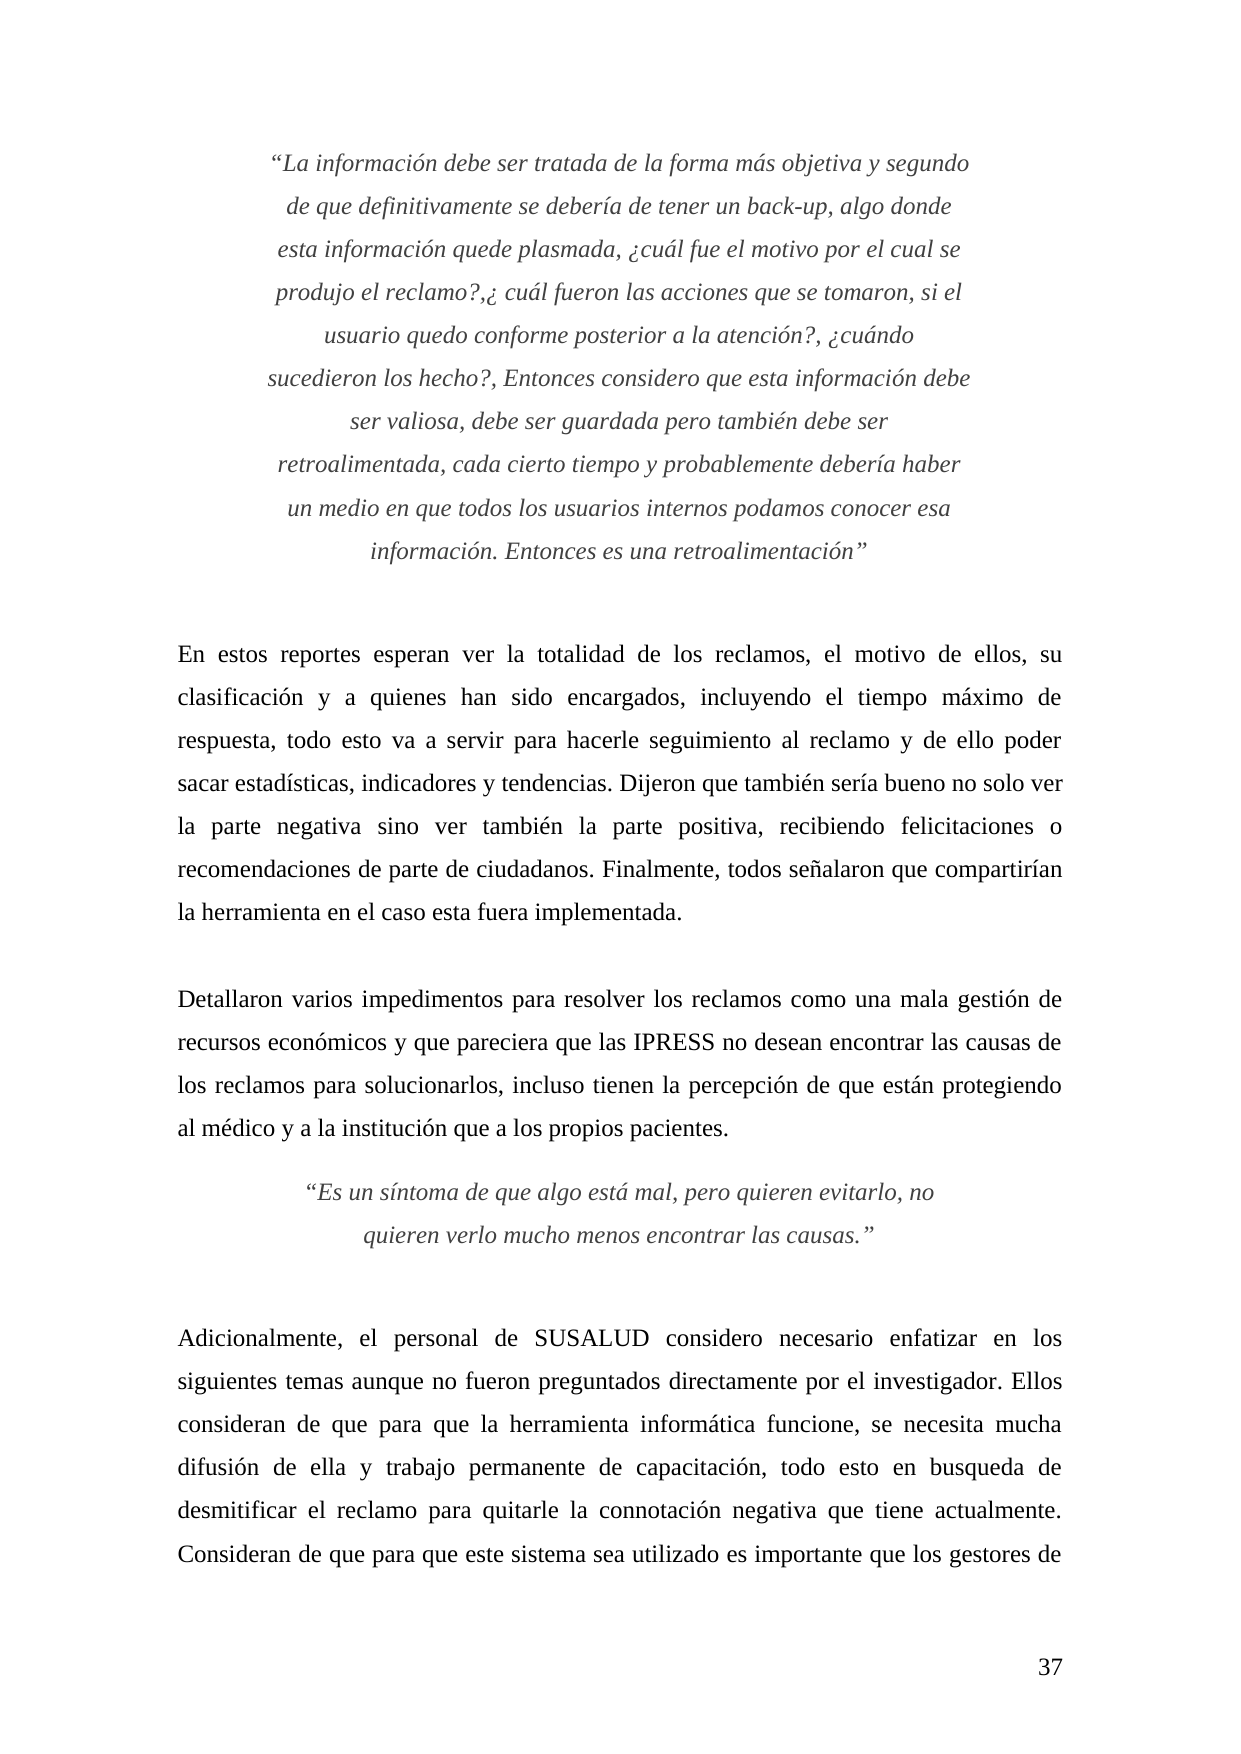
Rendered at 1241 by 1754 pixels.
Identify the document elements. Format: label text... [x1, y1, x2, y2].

text Detallaron varios impedimentos para resolver los reclamos como una mala gestión de recursos económicos y que pareciera que las IPRESS no desean encontrar las causas de los reclamos para solucionarlos, incluso tienen la percepción de que están protegiendo al médico y a la institución que a los propios pacientes. [177, 984, 1063, 1142]
text “La información debe ser tratada de la forma más objetiva y segundo de que definitivamente se debería de tener un back-up, algo donde esta información quede plasmada, ¿cuál fue el motivo por el cual se produjo el reclamo?,¿ cuál fueron las acciones que se tomaron, si el usuario quedo conforme posterior a la atención?, ¿cuándo sucedieron los hecho?, Entonces considero que esta información debe ser valiosa, debe ser guardada pero también debe ser retroalimentada, cada cierto tiempo y probablemente debería haber un medio en que todos los usuarios internos podamos conocer esa información. Entonces es una retroalimentación” [267, 148, 973, 564]
text En estos reportes esperan ver la totalidad de los reclamos, el motivo de ellos, su clasificación y a quienes han sido encargados, incluyendo el tiempo máximo de respuesta, todo esto va a servir para hacerle seguimiento al reclamo y de ello poder sacar estadísticas, indicadores y tendencias. Dijeron que también sería bueno no solo ver la parte negativa sino ver también la parte positiva, recibiendo felicitaciones o recomendaciones de parte de ciudadanos. Finalmente, todos señalaron que compartirían la herramienta en el caso esta fuera implementada. [177, 639, 1063, 926]
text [177, 1323, 1063, 1567]
text “Es un síntoma de que algo está mal, pero quieren evitarlo, no quieren verlo mucho menos encontrar las causas.” [267, 1177, 973, 1249]
